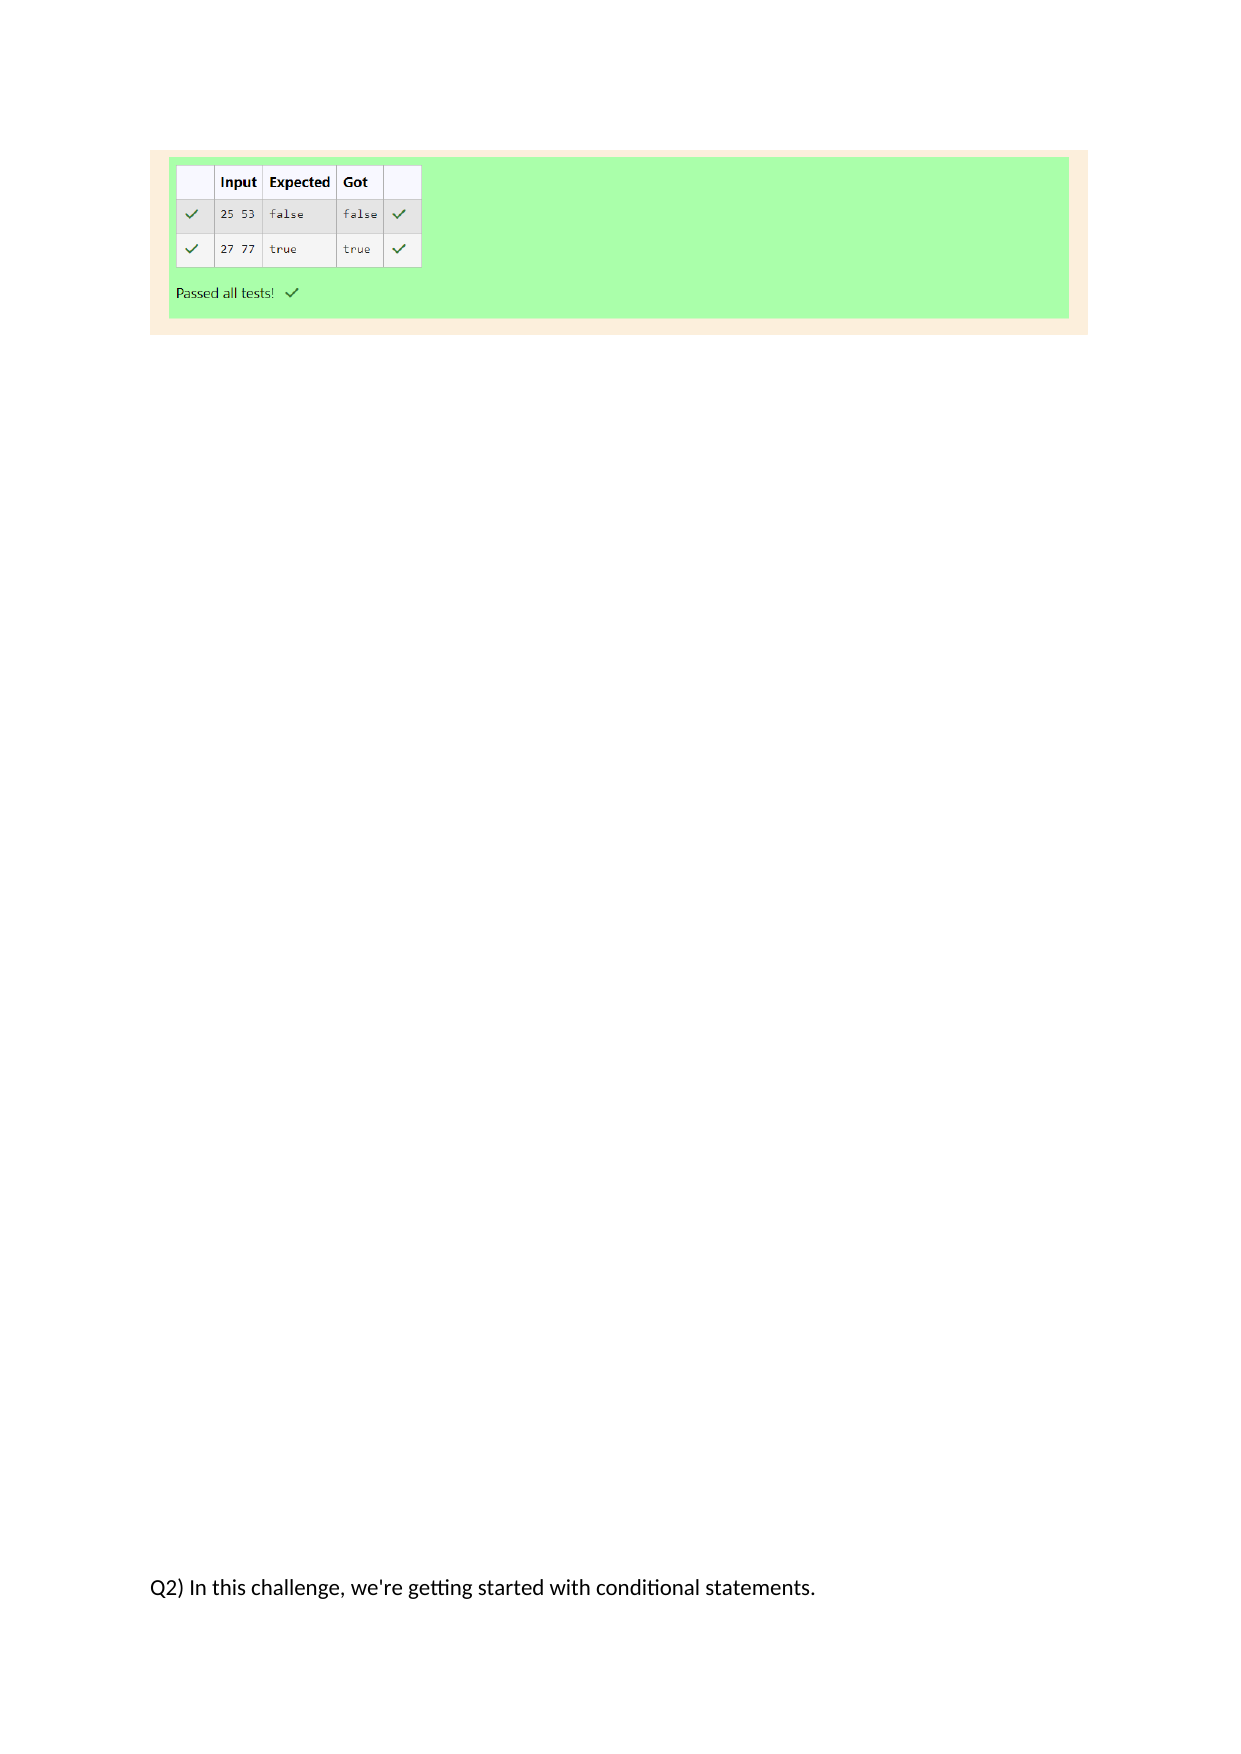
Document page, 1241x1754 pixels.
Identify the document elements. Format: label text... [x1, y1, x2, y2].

picture [150, 150, 1091, 335]
text Q2) In this challenge, we're getting started with conditional statements. [150, 1573, 1090, 1601]
